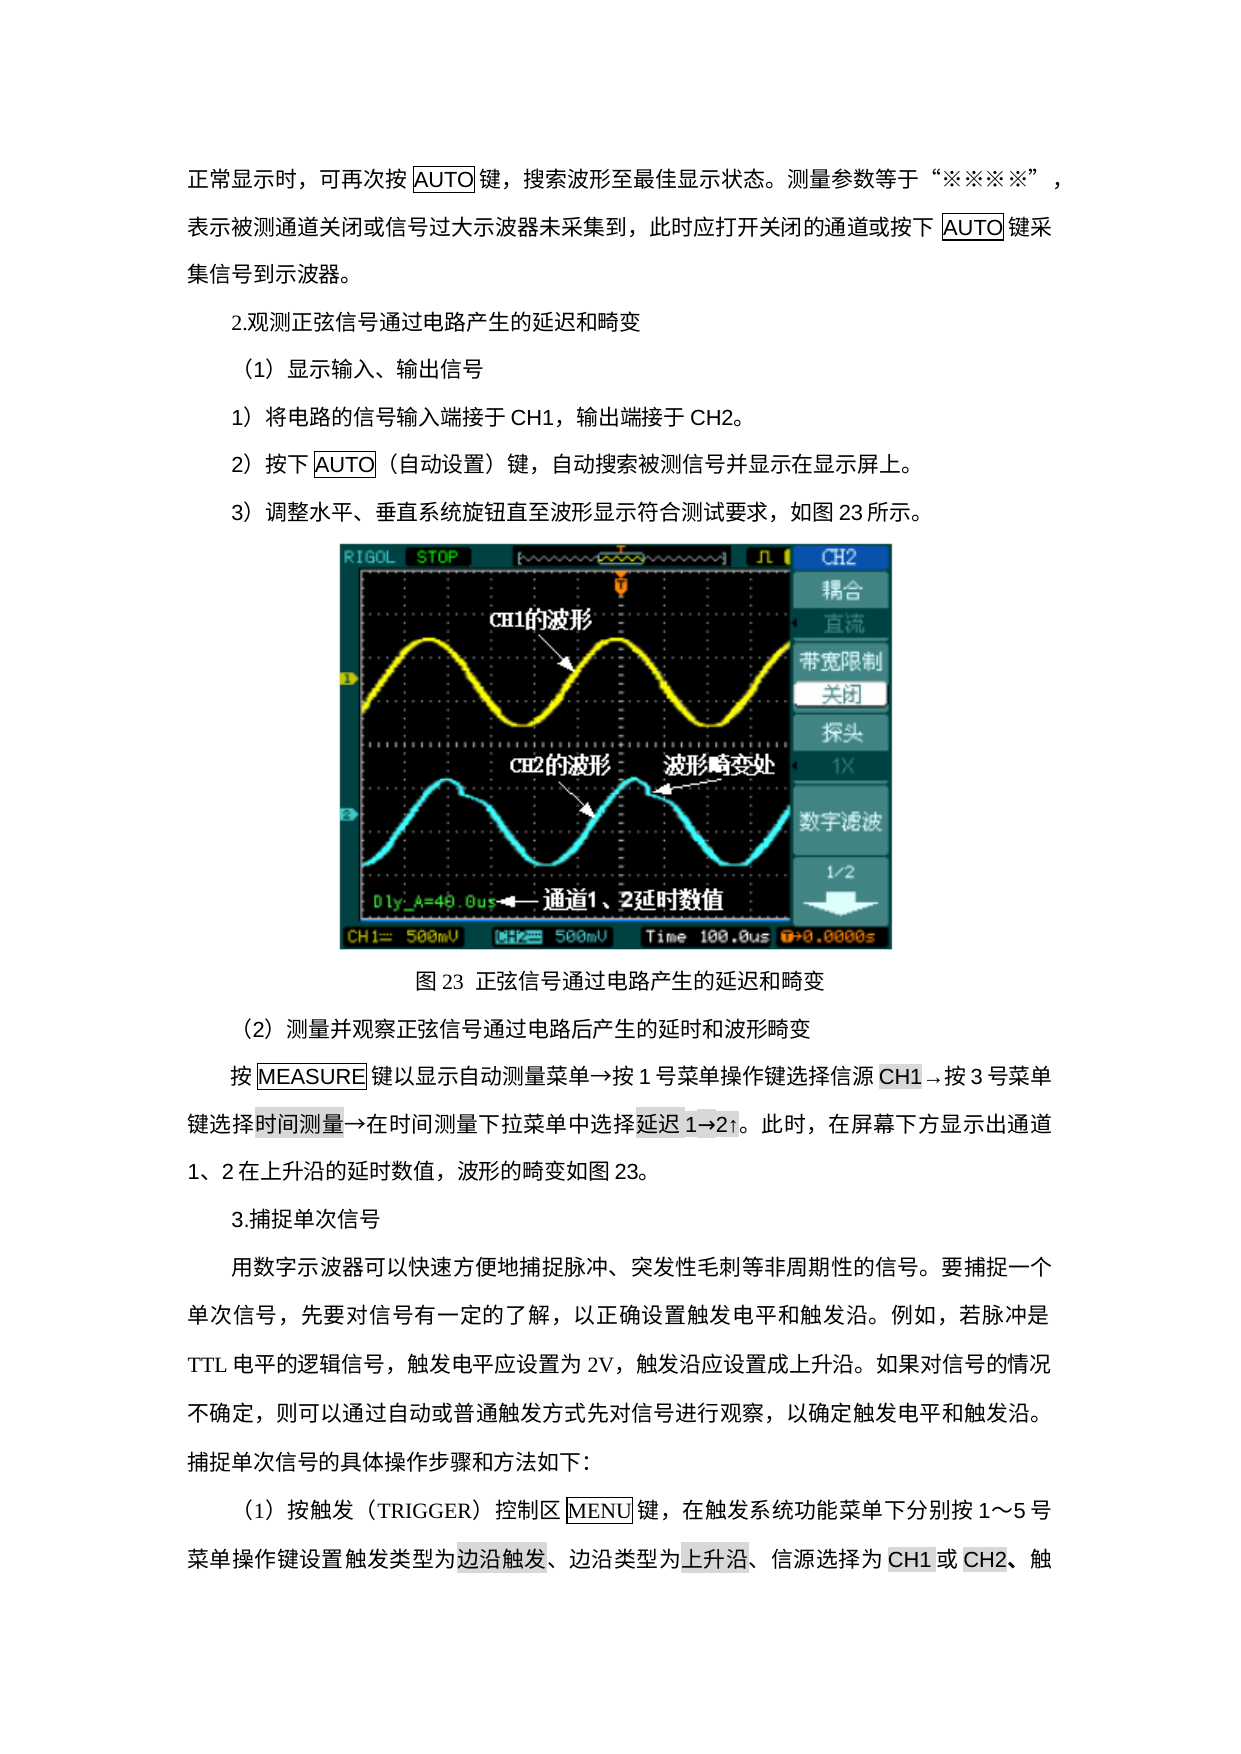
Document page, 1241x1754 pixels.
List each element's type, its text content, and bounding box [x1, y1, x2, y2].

text 3.捕捉单次信号 [187, 1202, 1053, 1233]
text 1）将电路的信号输入端接于CH1，输出端接于CH2。 [187, 399, 1053, 431]
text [187, 1492, 1053, 1574]
text （1）显示输入、输出信号 [187, 352, 1053, 384]
text 图23 正弦信号通过电路产生的延迟和畸变 [187, 964, 1053, 996]
text （2）测量并观察正弦信号通过电路后产生的延时和波形畸变 [187, 1012, 1053, 1043]
text 用数字示波器可以快速方便地捕捉脉冲、突发性毛刺等非周期性的信号。要捕捉一个单次信号，先要对信号有一定的了解，以正确设置触发电平和触发沿。例如，若脉冲是TTL电平的逻辑信号，触发电平应设置为2V，触发沿应设置成上升沿。如果对信号的情况不确定，则可以通过自动或普通触发方式先对信号进行观察，以确定触发电平和触发沿。捕捉单次信号的具体操作步骤和方法如下： [187, 1249, 1053, 1477]
text 按MEASURE键以显示自动测量菜单→按1号菜单操作键选择信源CH1→按3号菜单键选择时间测量→在时间测量下拉菜单中选择延迟1→2↑。此时，在屏幕下方显示出通道1、2在上升沿的延时数值，波形的畸变如图23。 [187, 1059, 1053, 1186]
text 3）调整水平、垂直系统旋钮直至波形显示符合测试要求，如图23所示。 [187, 494, 1053, 526]
text 2）按下AUTO（自动设置）键，自动搜索被测信号并显示在显示屏上。 [187, 447, 1053, 479]
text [187, 162, 1053, 289]
picture [337, 542, 897, 951]
text 2.观测正弦信号通过电路产生的延迟和畸变 [187, 304, 1053, 336]
